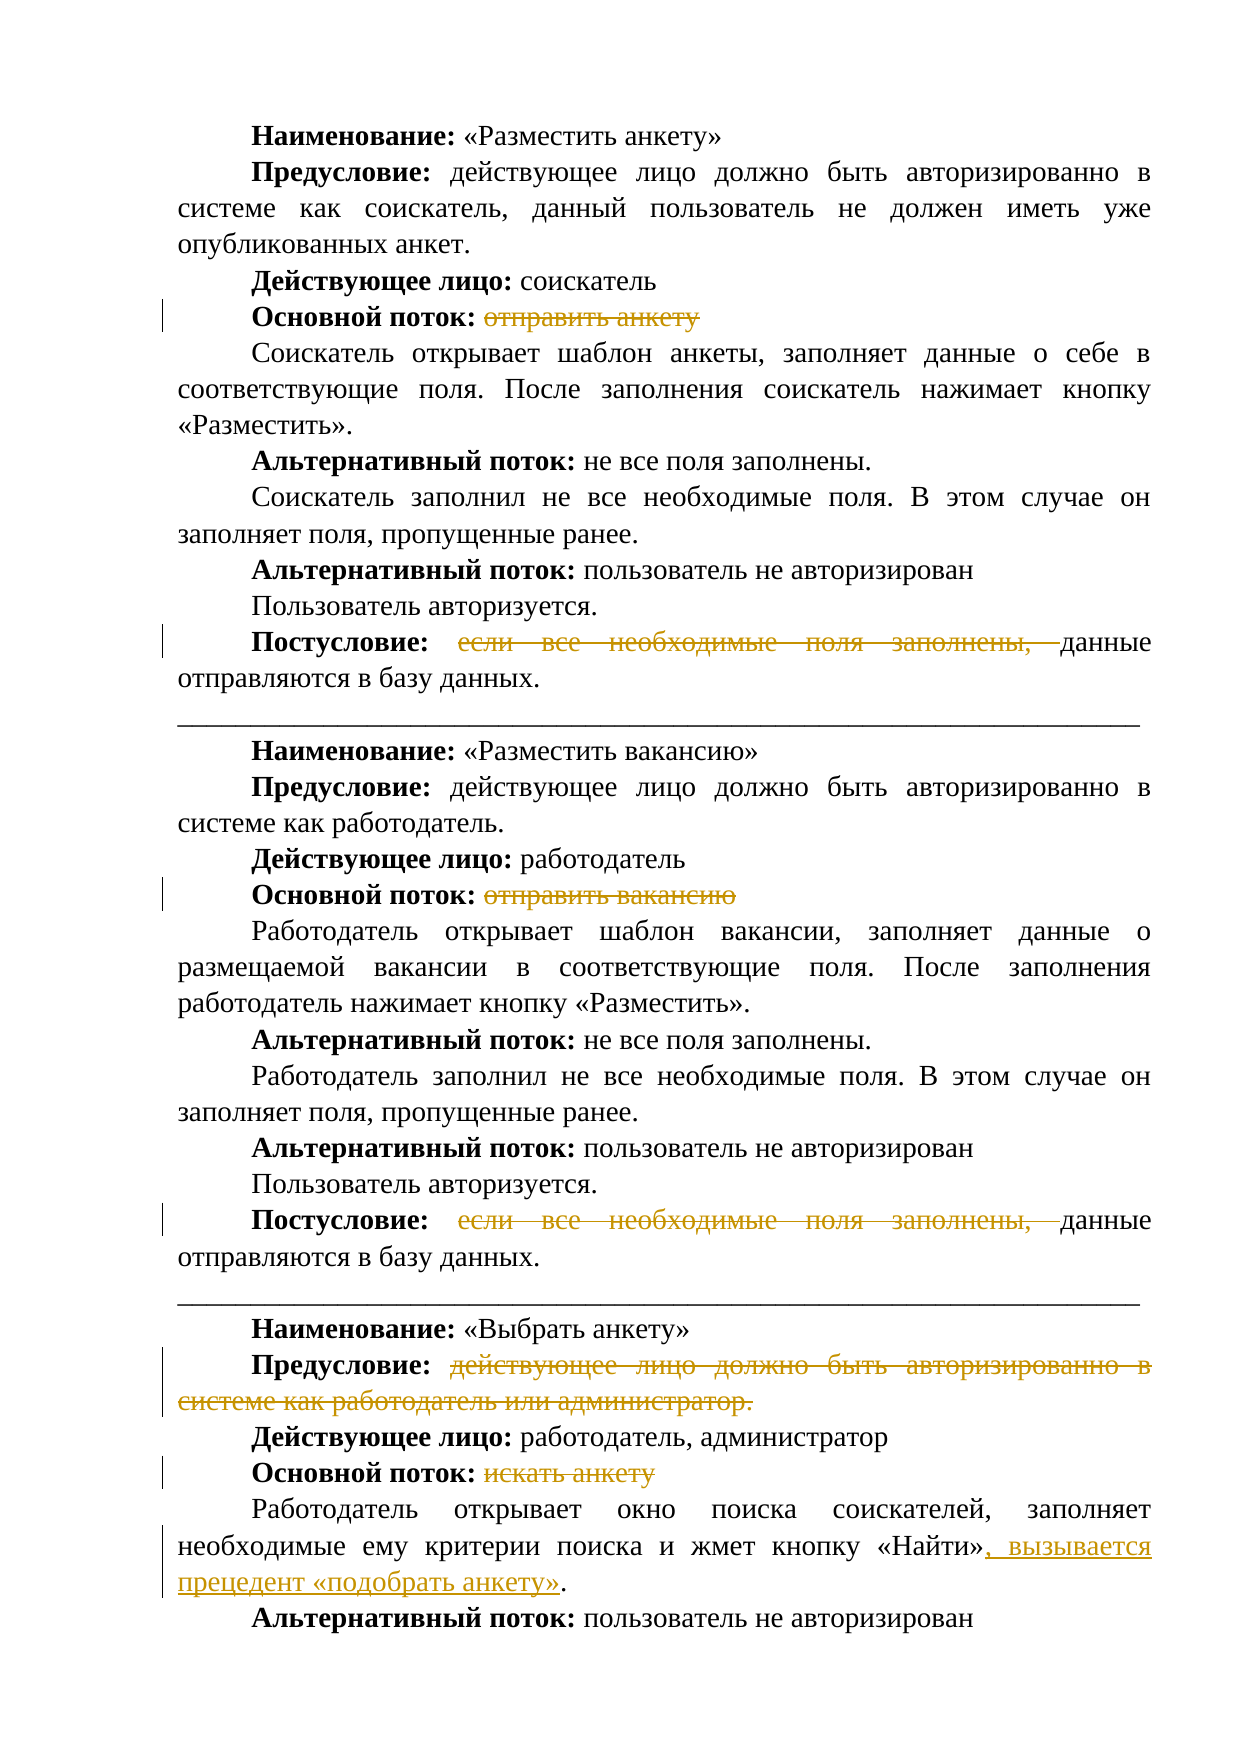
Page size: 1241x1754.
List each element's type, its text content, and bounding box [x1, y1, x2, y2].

text Предусловие: действующее лицо должно быть авторизированно в системе как соискатель, данный пользователь не должен иметь уже опубликованных анкет. [177, 154, 1152, 260]
text Работодатель открывает окно поиска соискателей, заполняет необходимые ему критерии поиска и жмет кнопку «Найти». [177, 1492, 1152, 1597]
text __________________________________________________________________ [177, 1275, 1152, 1308]
text __________________________________________________________________ [177, 696, 1152, 730]
text Альтернативный поток: не все поля заполнены. [177, 443, 1152, 477]
text Пользователь авторизуется. [177, 588, 1152, 622]
text Предусловие: действующее лицо должно быть авторизированно в системе как работодатель. [177, 769, 1152, 838]
text Наименование: «Выбрать анкету» [177, 1311, 1152, 1344]
text Предусловие: [177, 1347, 1152, 1417]
text Действующее лицо: работодатель, администратор [177, 1419, 1152, 1453]
text Действующее лицо: работодатель [177, 841, 1152, 874]
text Работодатель заполнил не все необходимые поля. В этом случае он заполняет поля, пропущенные ранее. [177, 1058, 1152, 1128]
text Действующее лицо: соискатель [177, 263, 1152, 296]
text Соискатель заполнил не все необходимые поля. В этом случае он заполняет поля, пропущенные ранее. [177, 479, 1152, 549]
text Основной поток: [177, 1456, 1152, 1489]
text Альтернативный поток: пользователь не авторизирован [177, 1600, 1152, 1634]
text Наименование: «Разместить анкету» [177, 118, 1152, 152]
text Постусловие: данные отправляются в базу данных. [177, 624, 1152, 694]
text Соискатель открывает шаблон анкеты, заполняет данные о себе в соответствующие поля. После заполнения соискатель нажимает кнопку «Разместить». [177, 335, 1152, 441]
text Альтернативный поток: пользователь не авторизирован [177, 552, 1152, 585]
text Работодатель открывает шаблон вакансии, заполняет данные о размещаемой вакансии в соответствующие поля. После заполнения работодатель нажимает кнопку «Разместить». [177, 913, 1152, 1019]
text Постусловие: данные отправляются в базу данных. [177, 1202, 1152, 1272]
text Пользователь авторизуется. [177, 1166, 1152, 1200]
text Альтернативный поток: пользователь не авторизирован [177, 1130, 1152, 1164]
text Основной поток: [177, 299, 1152, 332]
text Альтернативный поток: не все поля заполнены. [177, 1022, 1152, 1055]
text Основной поток: [177, 877, 1152, 911]
text Наименование: «Разместить вакансию» [177, 733, 1152, 766]
